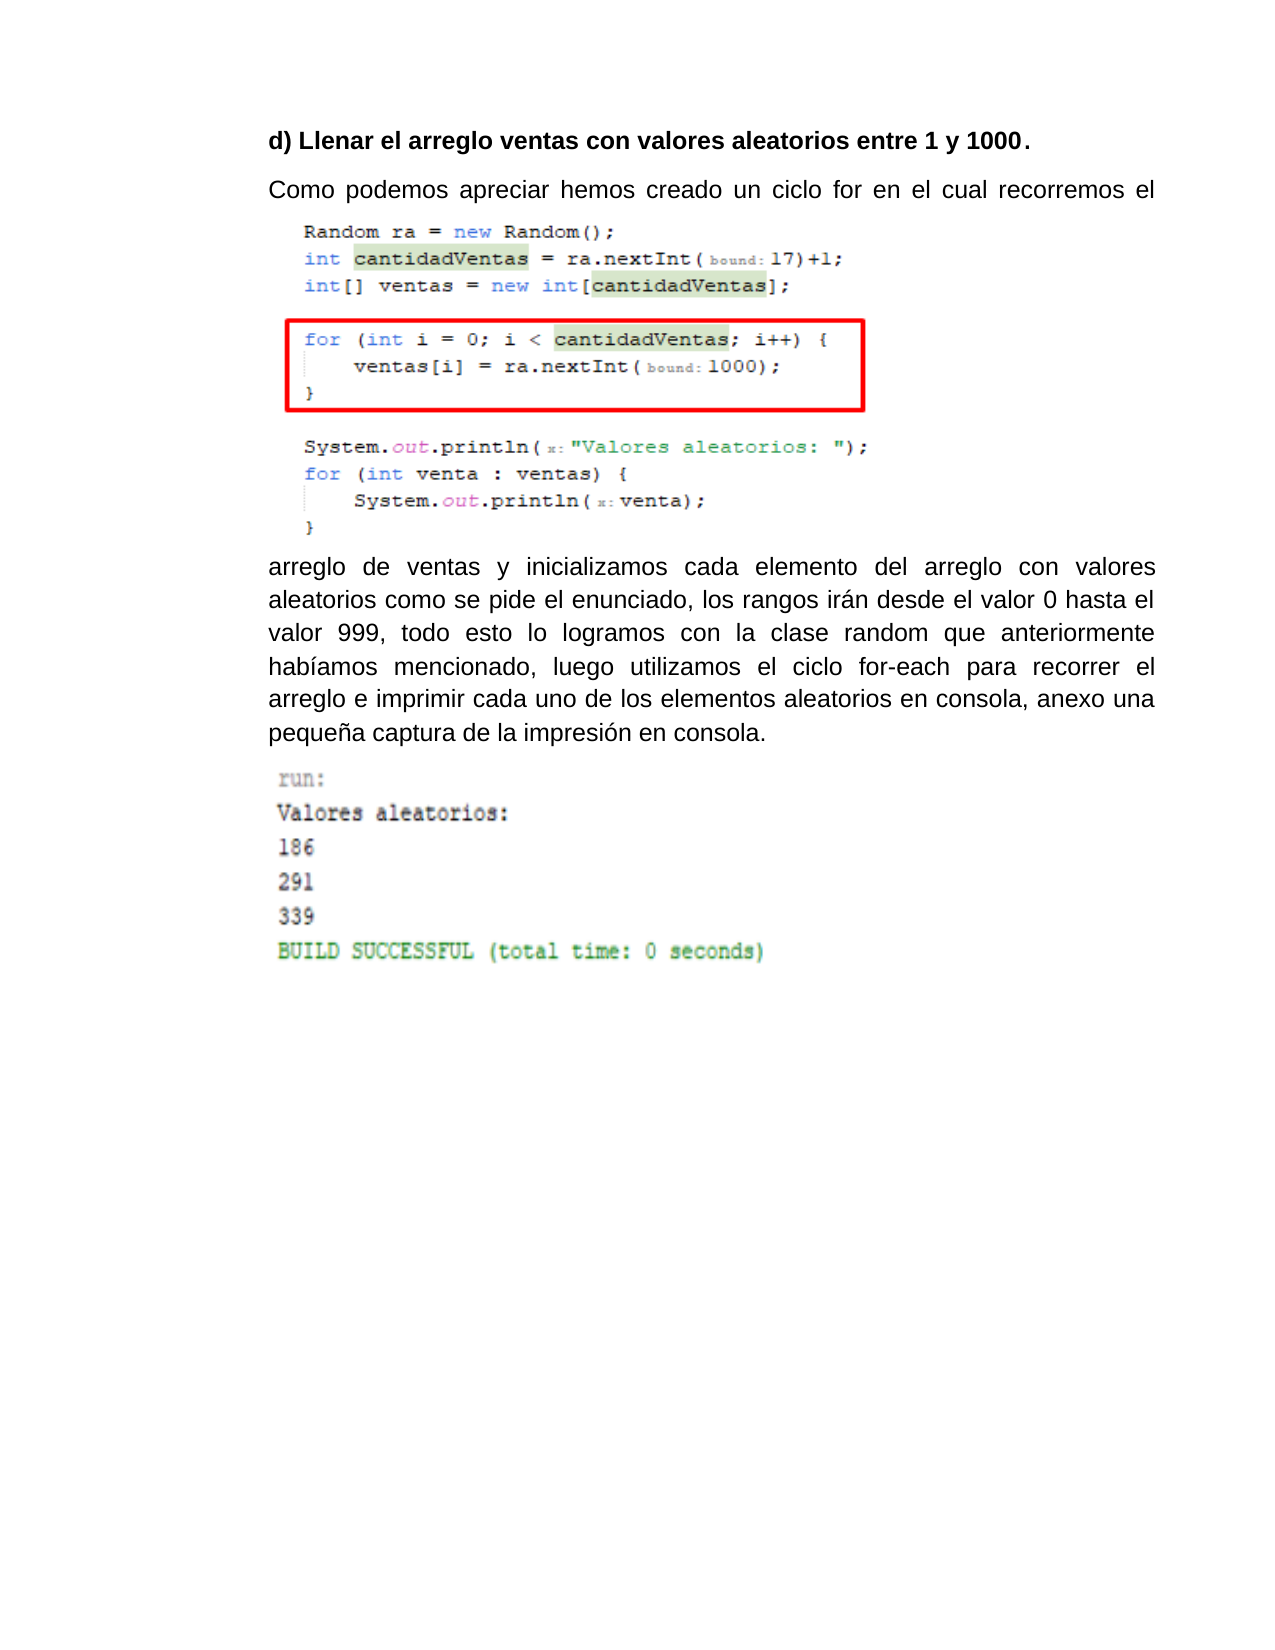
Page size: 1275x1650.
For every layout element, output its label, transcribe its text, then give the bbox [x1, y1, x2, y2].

picture [271, 220, 936, 553]
subtitle d) Llenar el arreglo ventas con valores aleatorios entre 1 y 1000. [268, 118, 1157, 156]
picture [268, 758, 802, 993]
